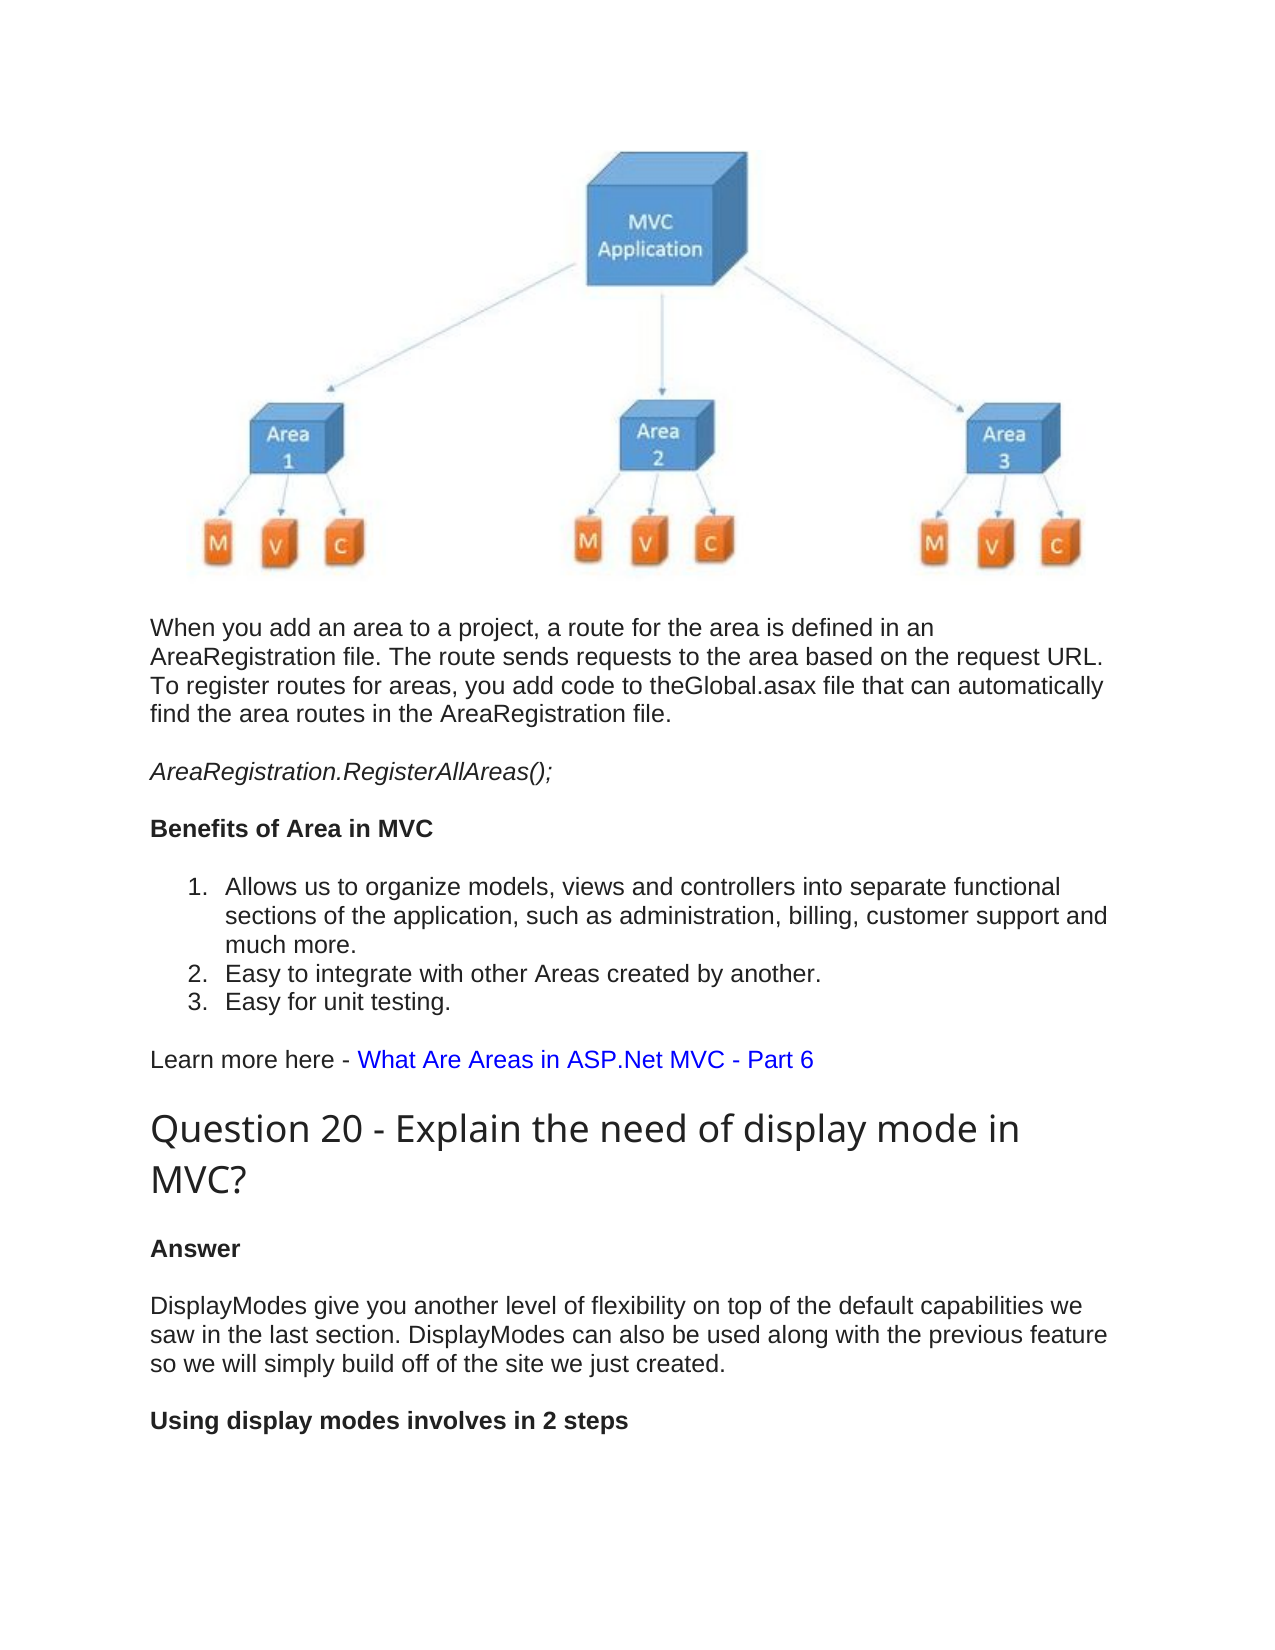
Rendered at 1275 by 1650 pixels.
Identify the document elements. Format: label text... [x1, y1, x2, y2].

text AreaRegistration.RegisterAllAreas(); Benefits of Area in MVC [150, 728, 1125, 843]
picture [186, 150, 1089, 585]
text Question 20 - Explain the need of display mode in MVC? [150, 1103, 1125, 1205]
list Easy for unit testing. [187, 987, 1125, 1016]
text When you add an area to a project, a route for the area is defined in an AreaRegistration file. The route sends requests to the area based on the request URL. To register routes for areas, you add code to theGlobal.asax file that can automatically find the area routes in the AreaRegistration file. [150, 613, 1125, 728]
list Allows us to organize models, views and controllers into separate functional sections of the application, such as administration, billing, customer support and much more. [187, 872, 1125, 958]
text Answer DisplayModes give you another level of flexibility on top of the default capabilities we saw in the last section. DisplayModes can also be used along with the previous feature so we will simply build off of the site we just created. Using display modes involves in 2 steps [150, 1205, 1125, 1435]
text Learn more here - What Are Areas in ASP.Net MVC - Part 6 [150, 1045, 1125, 1074]
list Easy to integrate with other Areas created by another. [187, 958, 1125, 987]
